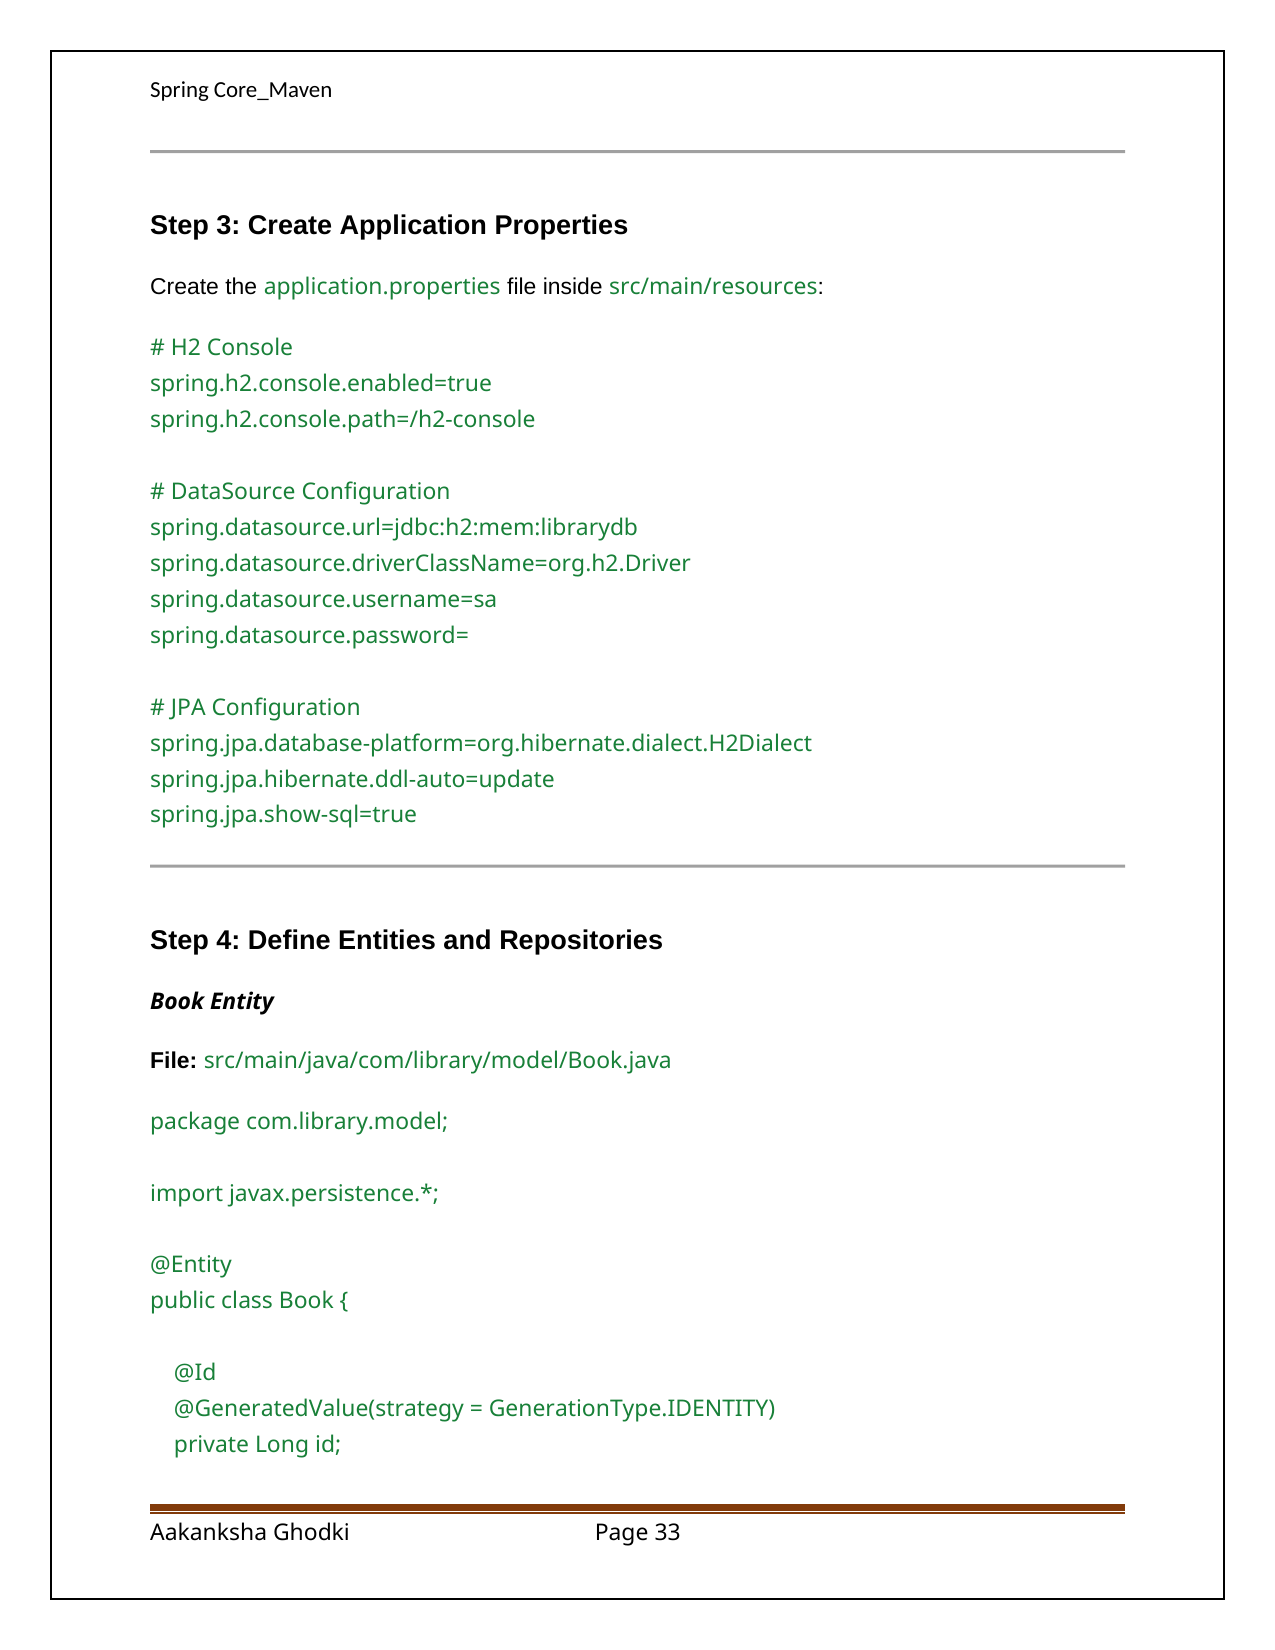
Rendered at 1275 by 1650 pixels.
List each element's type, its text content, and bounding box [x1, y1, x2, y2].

text package com.library.model; [150, 1104, 1125, 1136]
text @Id [150, 1356, 1125, 1387]
text @GeneratedValue(strategy = GenerationType.IDENTITY) [150, 1392, 1125, 1423]
text # JPA Configuration [150, 691, 1125, 722]
text File: src/main/java/com/library/model/Book.java [150, 1044, 1125, 1075]
text spring.jpa.show-sql=true [150, 798, 1125, 830]
text spring.jpa.hibernate.ddl-auto=update [150, 762, 1125, 794]
text private Long id; [150, 1428, 1125, 1459]
text spring.jpa.database-platform=org.hibernate.dialect.H2Dialect [150, 727, 1125, 758]
text # DataSource Configuration [150, 475, 1125, 506]
subtitle Step 4: Define Entities and Repositories [150, 924, 1125, 955]
text # H2 Console [150, 331, 1125, 362]
text Create the application.properties file inside src/main/resources: [150, 270, 1125, 302]
subtitle Step 3: Create Application Properties [150, 209, 1125, 241]
text spring.datasource.driverClassName=org.h2.Driver [150, 547, 1125, 578]
text spring.datasource.url=jdbc:h2:mem:librarydb [150, 511, 1125, 542]
text spring.datasource.password= [150, 619, 1125, 650]
text spring.h2.console.enabled=true [150, 367, 1125, 398]
text @Entity [150, 1248, 1125, 1279]
text spring.datasource.username=sa [150, 583, 1125, 614]
subtitle Book Entity [150, 985, 1125, 1016]
text public class Book { [150, 1284, 1125, 1316]
text spring.h2.console.path=/h2-console [150, 403, 1125, 434]
text import javax.persistence.*; [150, 1176, 1125, 1208]
